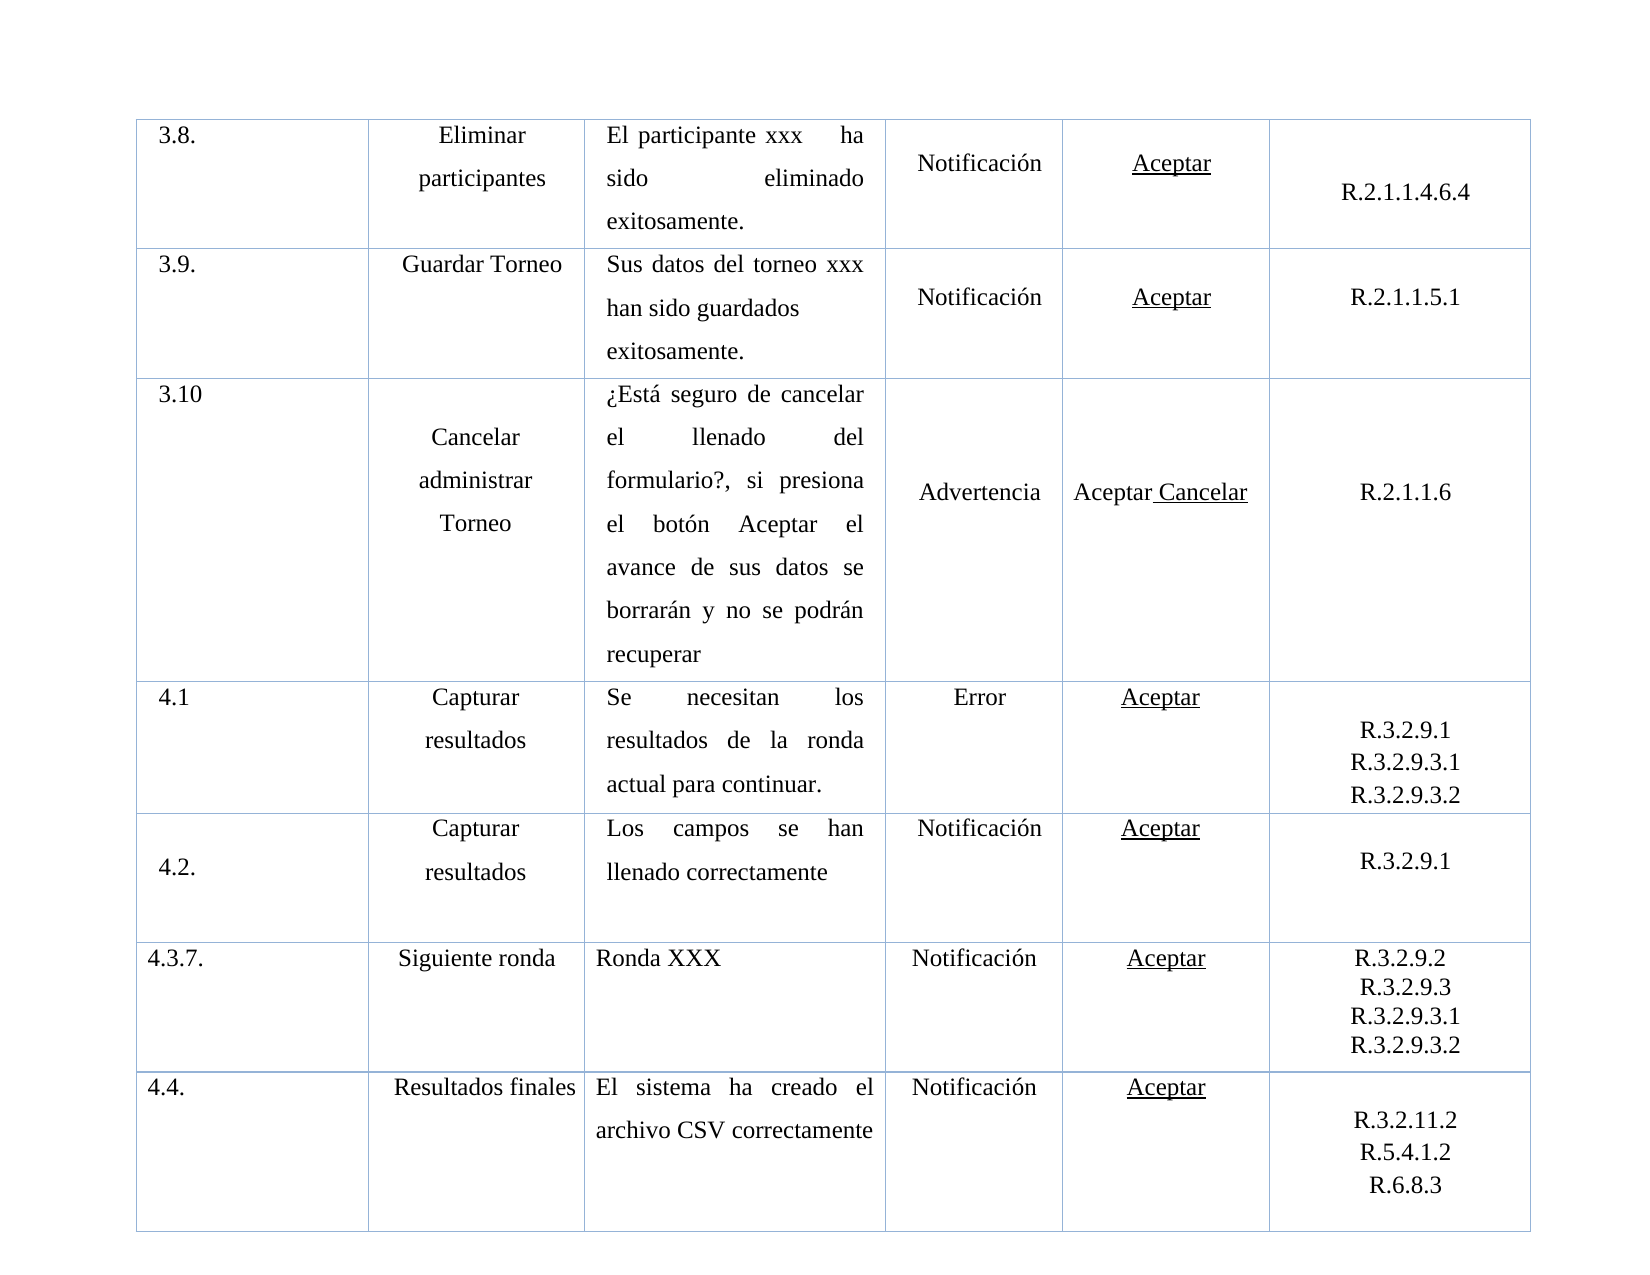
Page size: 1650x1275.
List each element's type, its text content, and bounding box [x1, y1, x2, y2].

table_cell R.2.1.1.5.1 [1270, 249, 1530, 378]
table_cell Se necesitan los resultados de la ronda actual para continuar. [585, 682, 885, 812]
table_cell 4.3.7. [137, 943, 368, 1071]
table_cell Advertencia [886, 379, 1062, 681]
table_cell R.3.2.9.2 R.3.2.9.3 R.3.2.9.3.1 R.3.2.9.3.2 [1270, 943, 1530, 1071]
table_cell Notificación [886, 249, 1062, 378]
table_cell 4.1 [137, 682, 368, 812]
table_cell Error [886, 682, 1062, 812]
table_cell Capturar resultados [369, 814, 584, 942]
table_cell Ronda XXX [585, 943, 885, 1071]
table_cell Los campos se han llenado correctamente [585, 814, 885, 942]
table_cell El sistema ha creado el archivo CSV correctamente [585, 1073, 885, 1231]
table_cell 4.4. [137, 1073, 368, 1231]
table_cell 4.2. [137, 814, 368, 942]
table_cell Aceptar [1063, 249, 1269, 378]
table_cell Siguiente ronda [369, 943, 584, 1071]
table_cell R.2.1.1.4.6.4 [1270, 120, 1530, 248]
table_cell Notificación [886, 814, 1062, 942]
table_cell Notificación [886, 1073, 1062, 1231]
table_cell R.3.2.9.1 [1270, 814, 1530, 942]
table_cell 3.9. [137, 249, 368, 378]
table_cell El participante xxx ha sido eliminado exitosamente. [585, 120, 885, 248]
table_cell Aceptar [1063, 120, 1269, 248]
table_cell Notificación [886, 120, 1062, 248]
table_cell Notificación [886, 943, 1062, 1071]
table_cell Aceptar [1063, 943, 1269, 1071]
table_cell Resultados finales [369, 1073, 584, 1231]
table_cell Aceptar [1063, 1073, 1269, 1231]
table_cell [369, 120, 584, 248]
table_cell R.3.2.9.1 R.3.2.9.3.1 R.3.2.9.3.2 [1270, 682, 1530, 812]
table_cell Aceptar [1063, 682, 1269, 812]
table_cell ¿Está seguro de cancelar el llenado del formulario?, si presiona el botón Aceptar el avance de sus datos se borrarán y no se podrán recuperar [585, 379, 885, 681]
table_cell Sus datos del torneo xxx han sido guardados exitosamente. [585, 249, 885, 378]
table_cell Guardar Torneo [369, 249, 584, 378]
table_cell Capturar resultados [369, 682, 584, 812]
table_cell R.3.2.11.2 R.5.4.1.2 R.6.8.3 [1270, 1073, 1530, 1231]
table_cell Aceptar Cancelar [1063, 379, 1269, 681]
table_cell 3.10 [137, 379, 368, 681]
table_cell Aceptar [1063, 814, 1269, 942]
table_cell Cancelar administrar Torneo [369, 379, 584, 681]
table_cell R.2.1.1.6 [1270, 379, 1530, 681]
table_cell 3.8. [137, 120, 368, 248]
